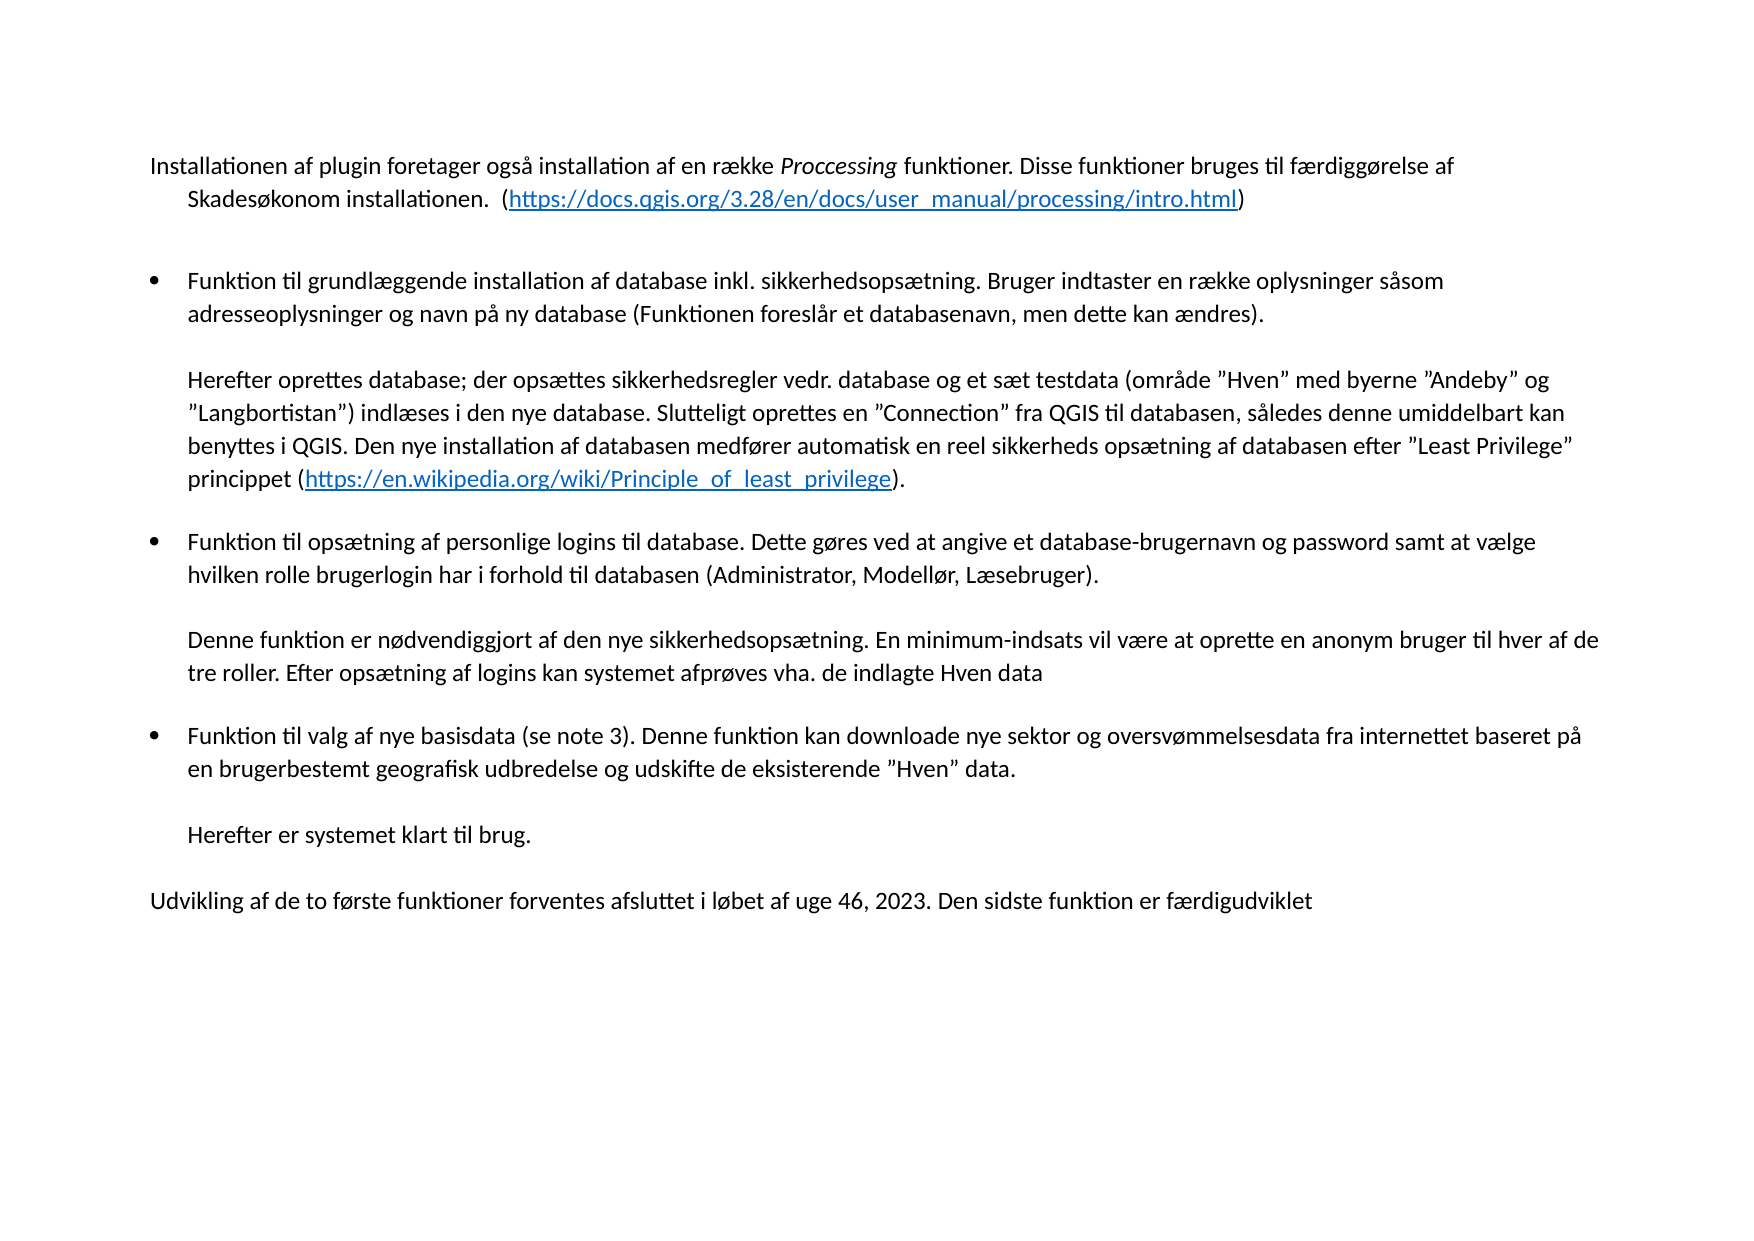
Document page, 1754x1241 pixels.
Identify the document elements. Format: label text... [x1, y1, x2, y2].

list Installationen af plugin foretager også installation af en række Proccessing funktioner. Disse funktioner bruges til færdiggørelse af Skadesøkonom installationen. (https://docs.qgis.org/3.28/en/docs/user_manual/processing/intro.html) [150, 150, 1604, 213]
list Funktion til valg af nye basisdata (se note 3). Denne funktion kan downloade nye sektor og oversvømmelsesdata fra internettet baseret på en brugerbestemt geografisk udbredelse og udskifte de eksisterende ”Hven” data. Herefter er systemet klart til brug. [150, 720, 1604, 850]
list Funktion til grundlæggende installation af database inkl. sikkerhedsopsætning. Bruger indtaster en række oplysninger såsom adresseoplysninger og navn på ny database (Funktionen foreslår et databasenavn, men dette kan ændres). Herefter oprettes database; der opsættes sikkerhedsregler vedr. database og et sæt testdata (område ”Hven” med byerne ”Andeby” og ”Langbortistan”) indlæses i den nye database. Slutteligt oprettes en ”Connection” fra QGIS til databasen, således denne umiddelbart kan benyttes i QGIS. Den nye installation af databasen medfører automatisk en reel sikkerheds opsætning af databasen efter ”Least Privilege” princippet (https://en.wikipedia.org/wiki/Principle_of_least_privilege). [150, 265, 1604, 524]
list Funktion til opsætning af personlige logins til database. Dette gøres ved at angive et database-brugernavn og password samt at vælge hvilken rolle brugerlogin har i forhold til databasen (Administrator, Modellør, Læsebruger). Denne funktion er nødvendiggjort af den nye sikkerhedsopsætning. En minimum-indsats vil være at oprette en anonym bruger til hver af de tre roller. Efter opsætning af logins kan systemet afprøves vha. de indlagte Hven data [150, 526, 1604, 718]
list Udvikling af de to første funktioner forventes afsluttet i løbet af uge 46, 2023. Den sidste funktion er færdigudviklet [150, 885, 1604, 916]
